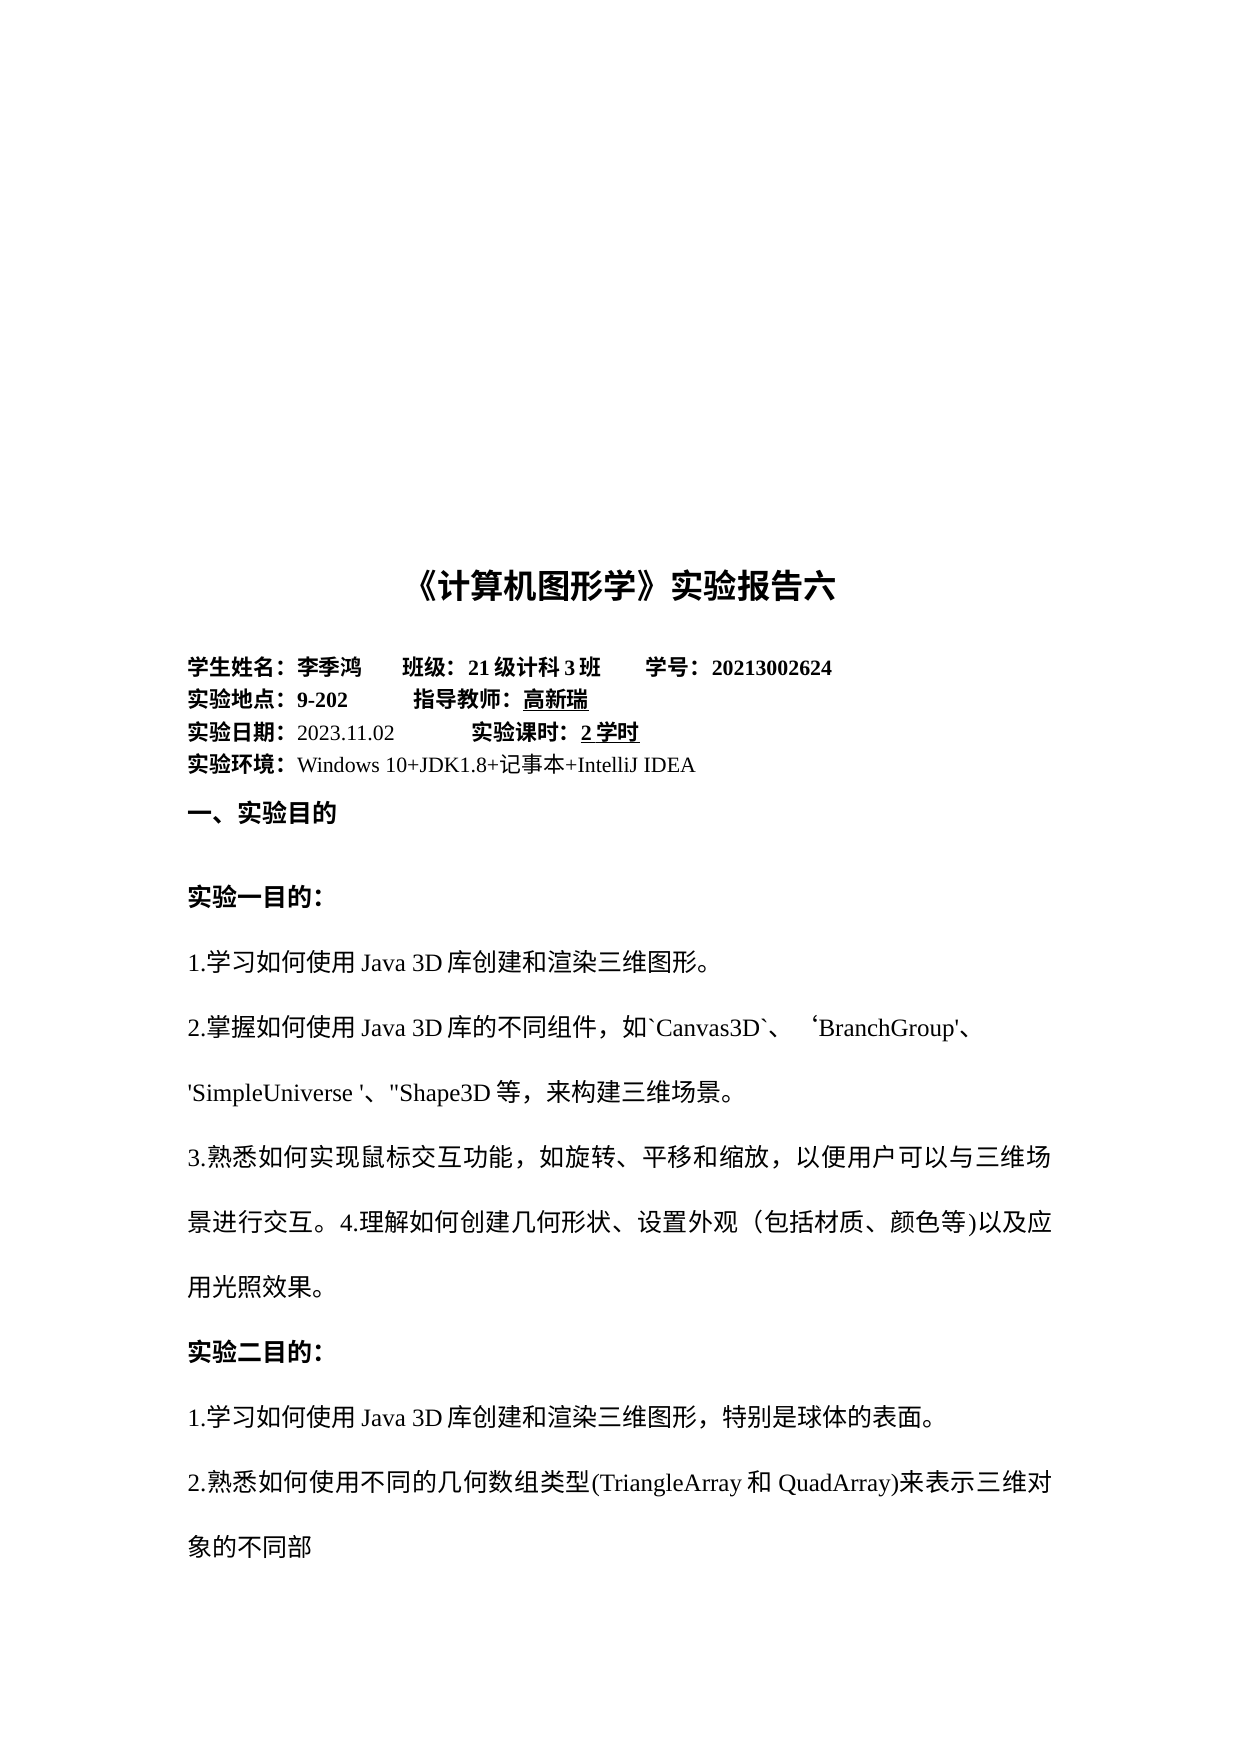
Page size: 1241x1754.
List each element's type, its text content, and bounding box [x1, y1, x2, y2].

text 1.学习如何使用Java 3D库创建和渲染三维图形。 [187, 928, 1053, 993]
text 1.学习如何使用Java 3D库创建和渲染三维图形，特别是球体的表面。 [187, 1383, 1053, 1448]
text 实验一目的： [187, 863, 1053, 928]
text 3.熟悉如何实现鼠标交互功能，如旋转、平移和缩放，以便用户可以与三维场景进行交互。4.理解如何创建几何形状、设置外观（包括材质、颜色等)以及应用光照效果。 [187, 1123, 1053, 1318]
text 实验二目的： [187, 1318, 1053, 1383]
text 2.熟悉如何使用不同的几何数组类型(TriangleArray和QuadArray)来表示三维对象的不同部 [187, 1448, 1053, 1578]
text 'SimpleUniverse '、"Shape3D等，来构建三维场景。 [187, 1058, 1053, 1123]
text 2.掌握如何使用Java 3D库的不同组件，如`Canvas3D`、‘BranchGroup'、 [187, 993, 1053, 1058]
text 实验环境：Windows 10+JDK1.8+记事本+IntelliJ IDEA [187, 747, 1053, 779]
text 一、实验目的 [187, 779, 1053, 844]
text 《计算机图形学》实验报告六 [187, 552, 1053, 617]
text 实验日期：2023.11.02 实验课时：2学时 [187, 714, 1053, 747]
text 学生姓名：李季鸿 班级：21级计科3班 学号：20213002624 [187, 649, 1053, 682]
text 实验地点：9-202 指导教师：高新瑞 [187, 682, 1053, 714]
